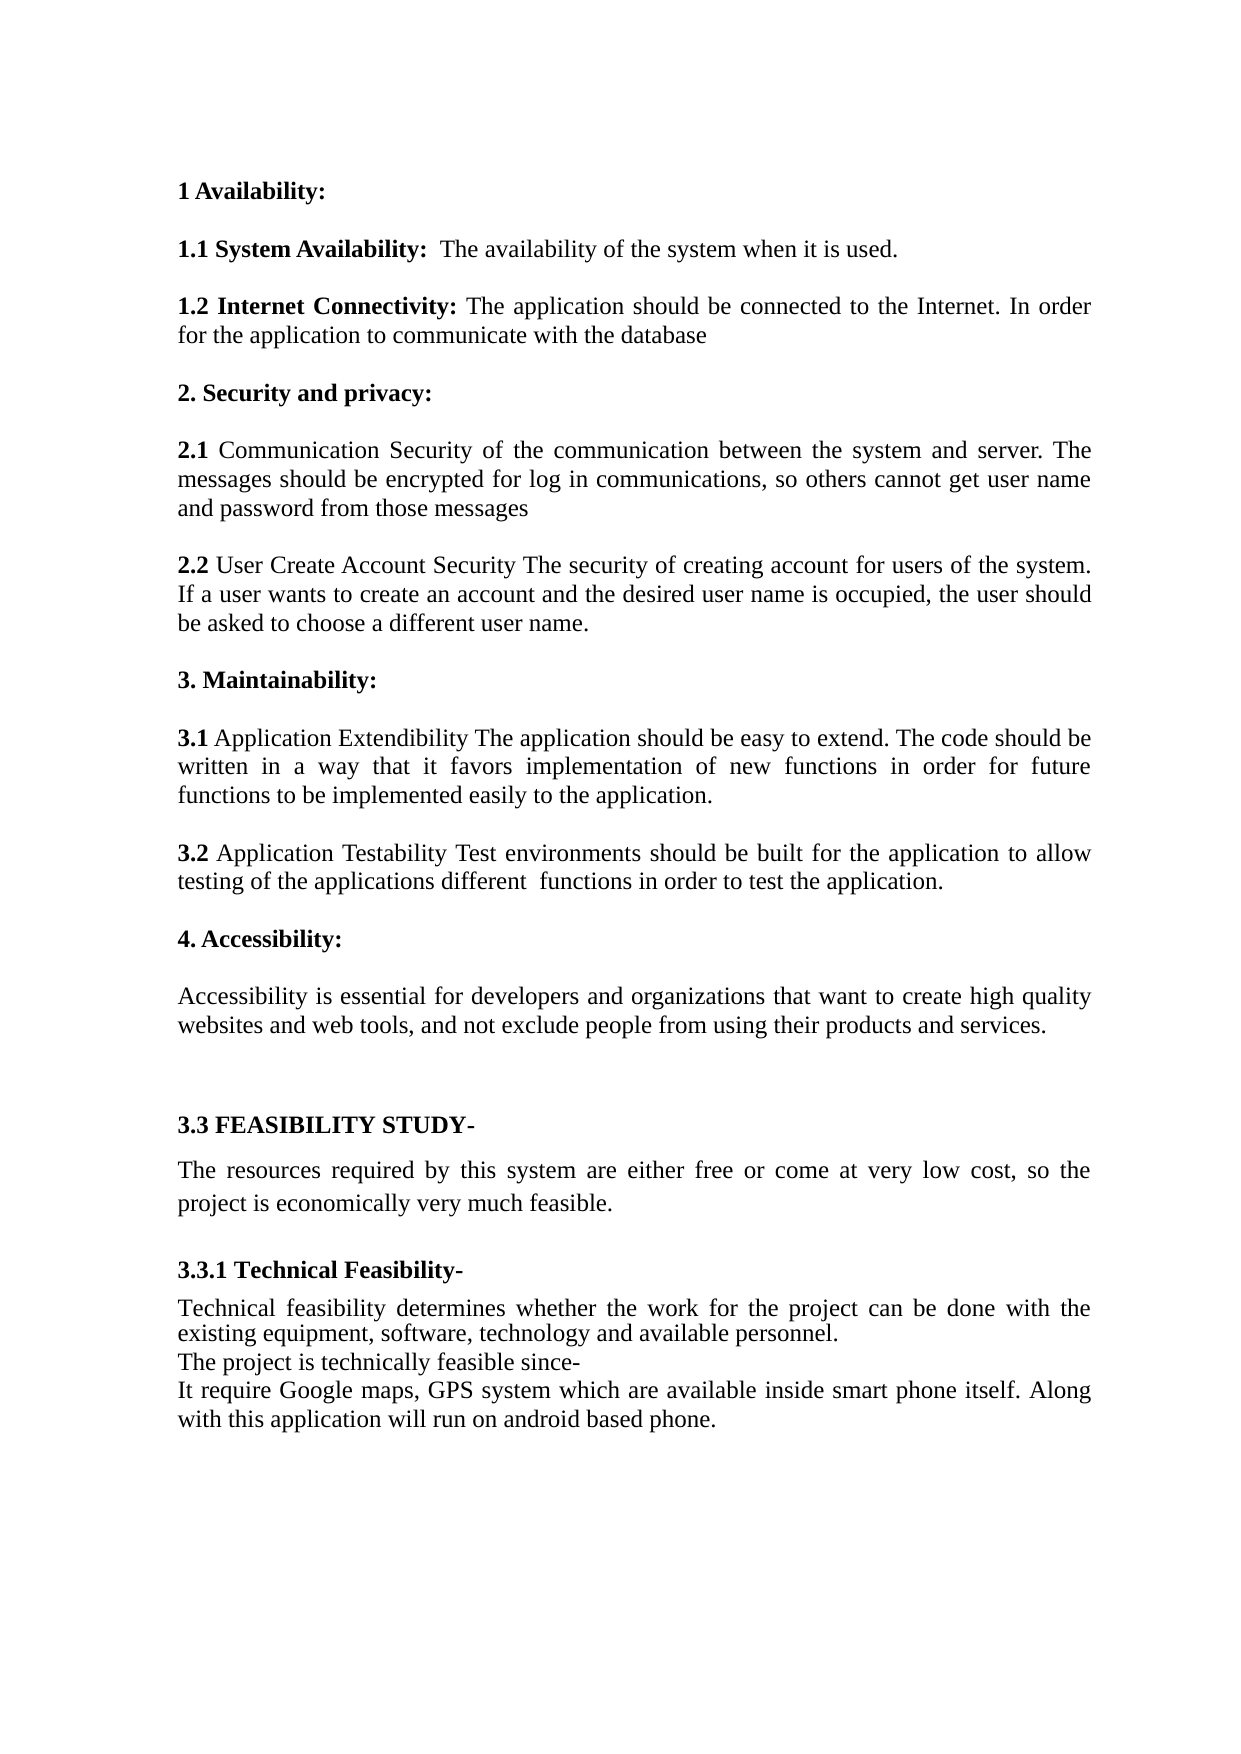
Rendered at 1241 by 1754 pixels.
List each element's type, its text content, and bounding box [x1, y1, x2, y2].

text 2.1 Communication Security of the communication between the system and server. The messages should be encrypted for log in communications, so others cannot get user name and password from those messages [177, 435, 1092, 521]
text It require Google maps, GPS system which are available inside smart phone itself. Along with this application will run on android based phone. [177, 1376, 1092, 1433]
text 1.2 Internet Connectivity: The application should be connected to the Internet. In order for the application to communicate with the database [177, 291, 1092, 349]
text 3.1 Application Extendibility The application should be easy to extend. The code should be written in a way that it favors implementation of new functions in order for future functions to be implemented easily to the application. [177, 723, 1092, 809]
text 2.2 User Create Account Security The security of creating account for users of the system. If a user wants to create an account and the desired user name is occupied, the user should be asked to choose a different user name. [177, 550, 1092, 636]
text 1.1 System Availability: The availability of the system when it is used. [177, 234, 1092, 263]
text Accessibility is essential for developers and organizations that want to create high quality websites and web tools, and not exclude people from using their products and services. [177, 981, 1092, 1039]
text 2. Security and privacy: [177, 378, 1092, 406]
text 3.3 FEASIBILITY STUDY- [177, 1110, 1092, 1139]
text 3. Maintainability: [177, 665, 1092, 694]
text The project is technically feasible since- [177, 1347, 1092, 1376]
text 1 Availability: [177, 176, 1092, 205]
text 4. Accessibility: [177, 924, 1092, 953]
text Technical feasibility determines whether the work for the project can be done with the existing equipment, software, technology and available personnel. [177, 1296, 1092, 1347]
text 3.3.1 Technical Feasibility- [177, 1255, 1092, 1284]
text 3.2 Application Testability Test environments should be built for the application to allow testing of the applications different functions in order to test the application. [177, 838, 1092, 895]
text The resources required by this system are either free or come at very low cost, so the project is economically very much feasible. [177, 1156, 1092, 1217]
